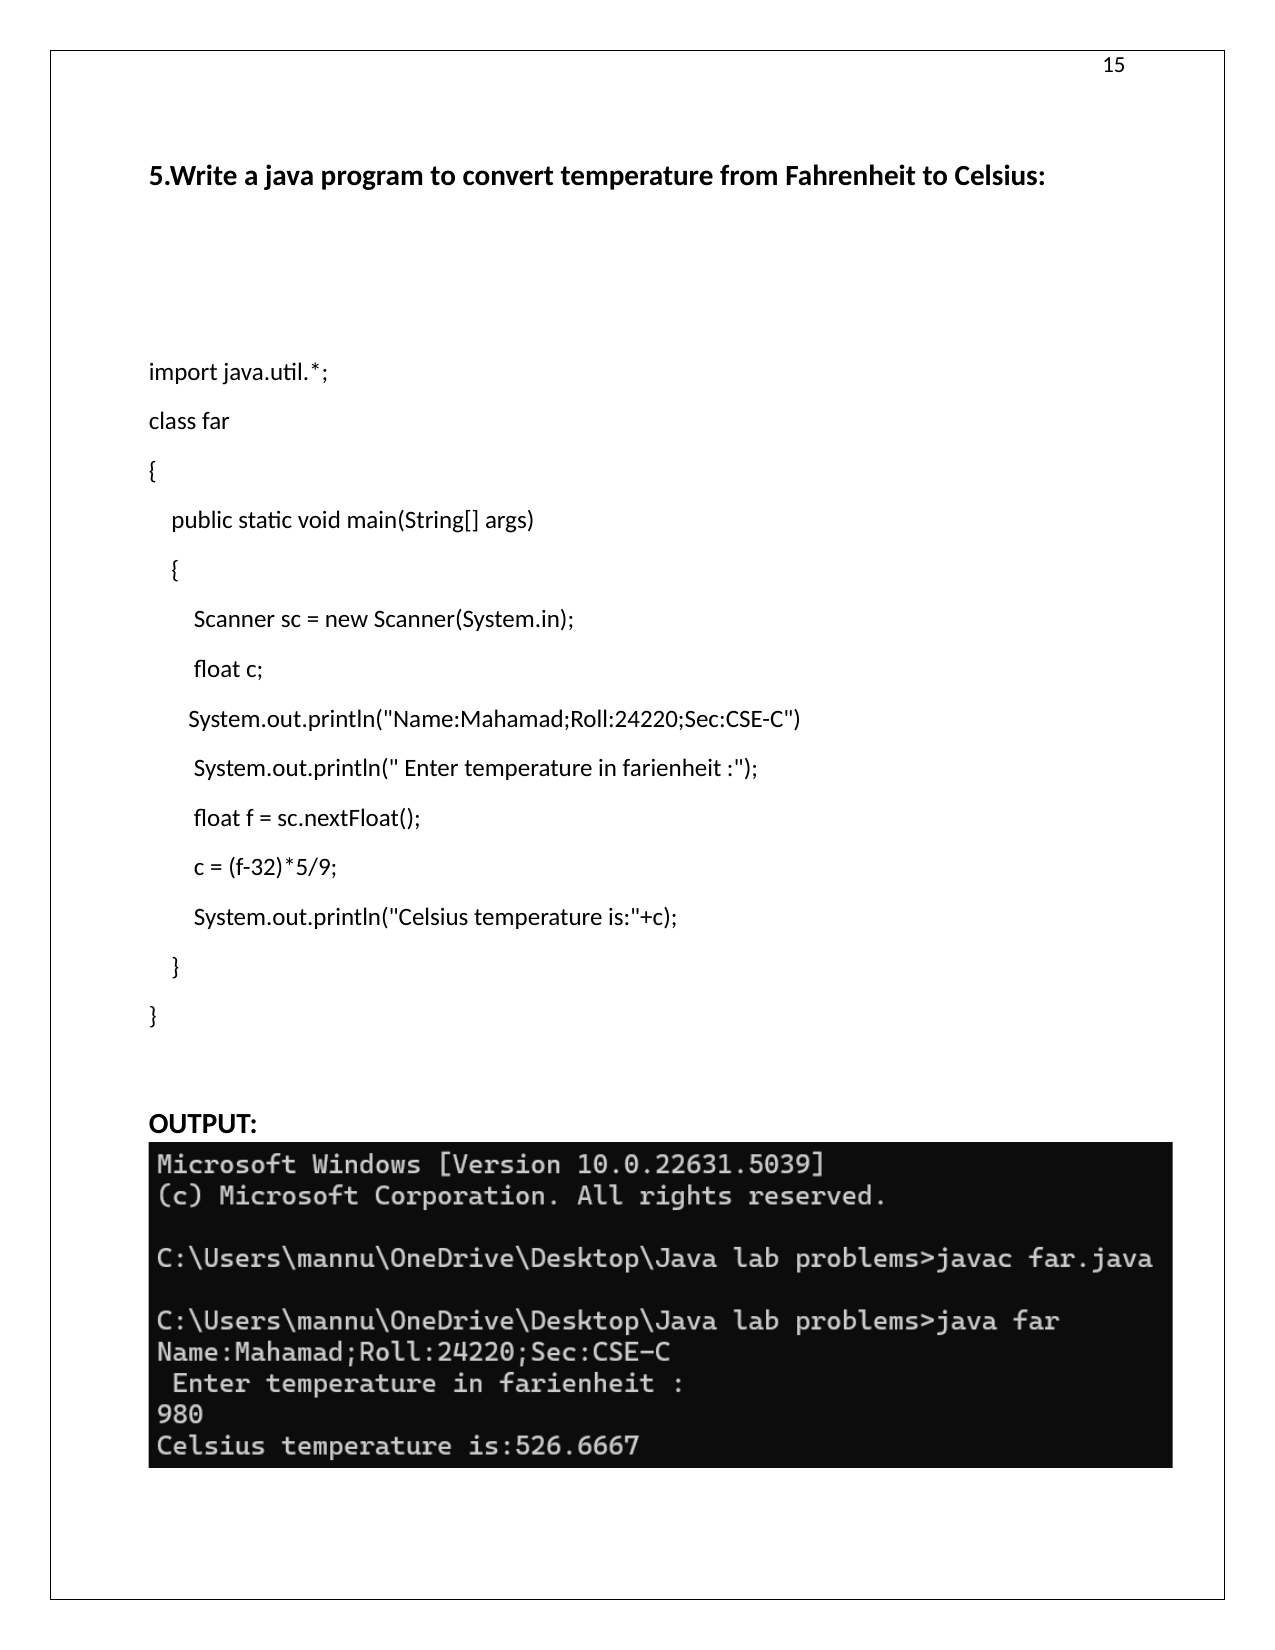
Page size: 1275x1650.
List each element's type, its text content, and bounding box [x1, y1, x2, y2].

text float c; [148, 653, 1275, 684]
text class far [148, 405, 1275, 436]
text float f = sc.nextFloat(); [148, 802, 1275, 832]
text public static void main(String[] args) [148, 504, 1275, 535]
text c = (f-32)*5/9; [148, 851, 1275, 882]
text Scanner sc = new Scanner(System.in); [148, 603, 1275, 634]
text System.out.println("Celsius temperature is:"+c); [148, 901, 1275, 932]
text 5.Write a java program to convert temperature from Fahrenheit to Celsius: [148, 157, 1275, 193]
text System.out.println("Name:Mahamad;Roll:24220;Sec:CSE-C") [148, 703, 1275, 733]
text { [148, 455, 1275, 485]
text } [148, 1000, 1275, 1031]
text System.out.println(" Enter temperature in farienheit :"); [148, 752, 1275, 783]
text } [148, 951, 1275, 981]
text import java.util.*; [148, 356, 1275, 386]
text { [148, 554, 1275, 584]
picture [148, 1142, 1173, 1468]
